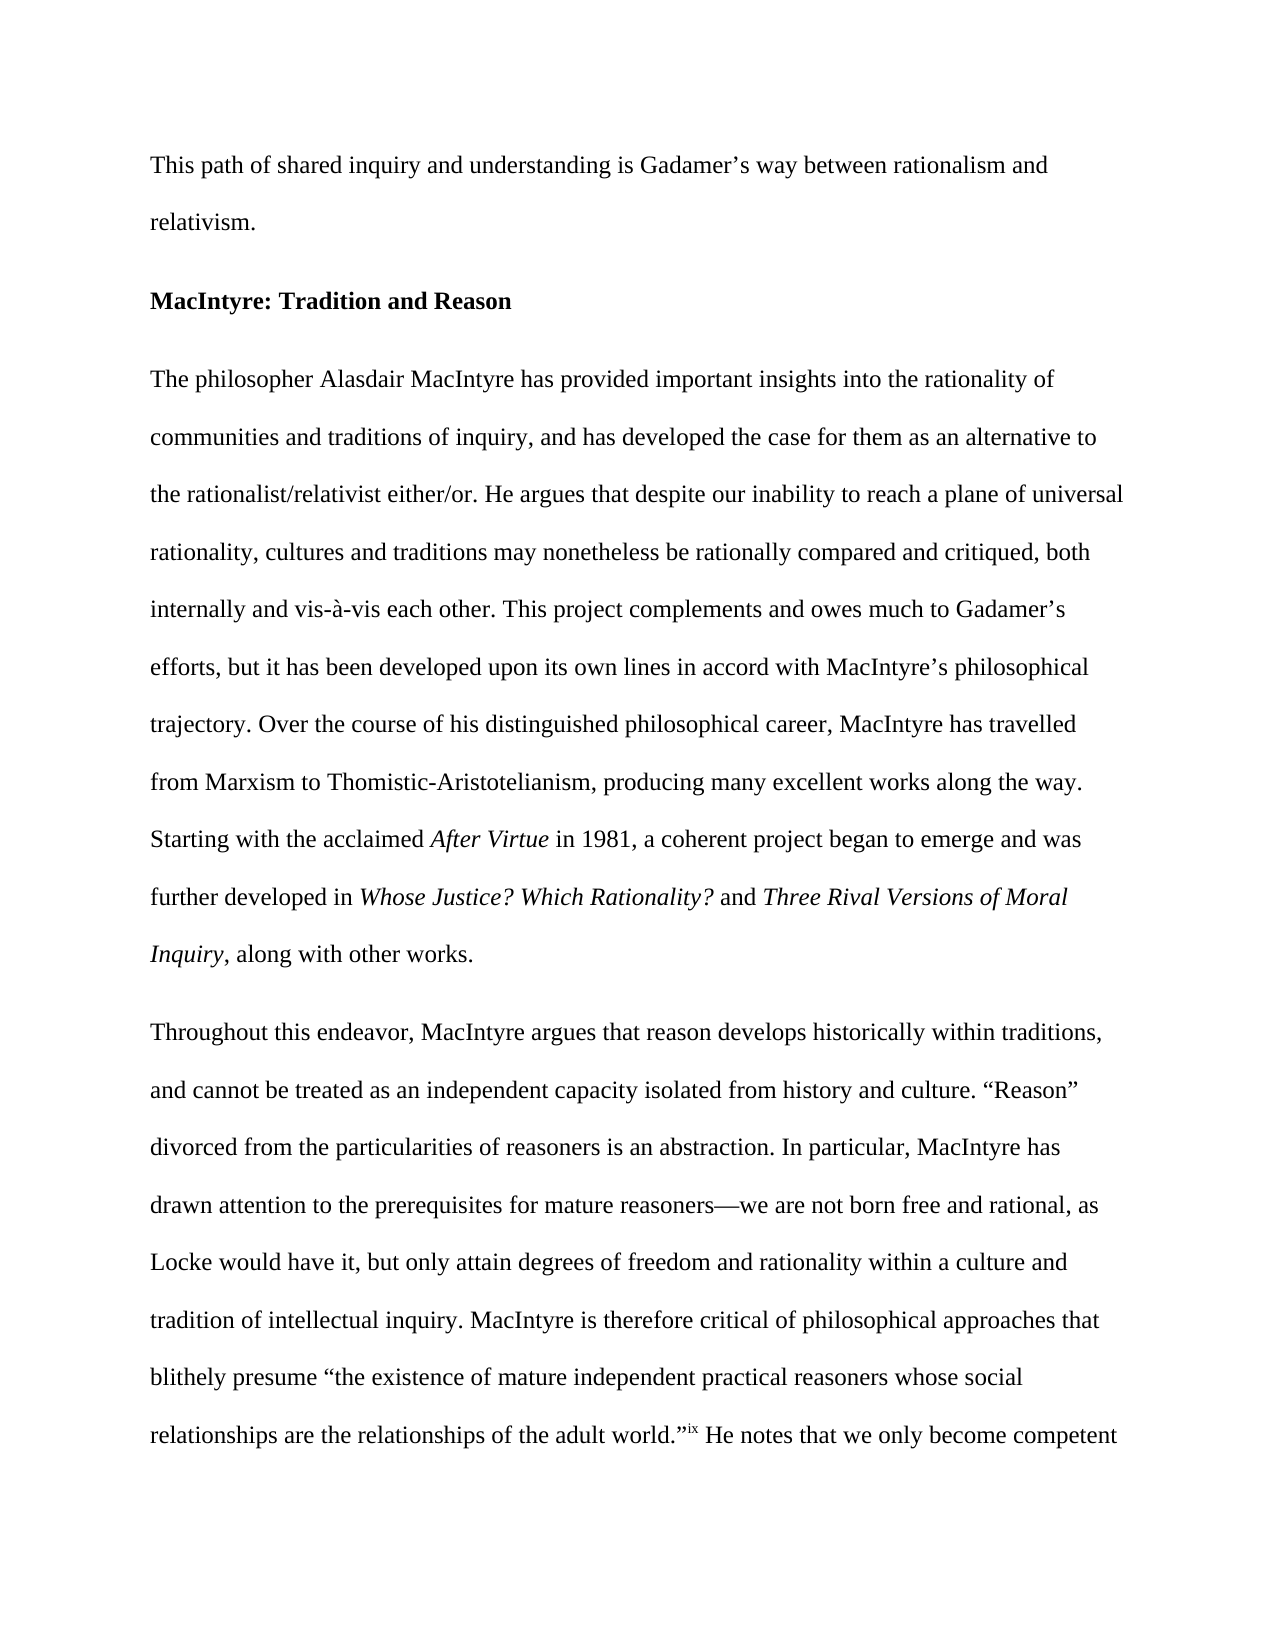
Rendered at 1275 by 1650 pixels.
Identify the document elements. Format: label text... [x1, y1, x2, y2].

text The philosopher Alasdair MacIntyre has provided important insights into the rationality of communities and traditions of inquiry, and has developed the case for them as an alternative to the rationalist/relativist either/or. He argues that despite our inability to reach a plane of universal rationality, cultures and traditions may nonetheless be rationally compared and critiqued, both internally and vis-à-vis each other. This project complements and owes much to Gadamer’s efforts, but it has been developed upon its own lines in accord with MacIntyre’s philosophical trajectory. Over the course of his distinguished philosophical career, MacIntyre has travelled from Marxism to Thomistic-Aristotelianism, producing many excellent works along the way. Starting with the acclaimed After Virtue in 1981, a coherent project began to emerge and was further developed in Whose Justice? Which Rationality? and Three Rival Versions of Moral Inquiry, along with other works. [150, 364, 1125, 968]
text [150, 150, 1125, 236]
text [150, 1017, 1125, 1449]
text MacIntyre: Tradition and Reason [150, 286, 1125, 314]
